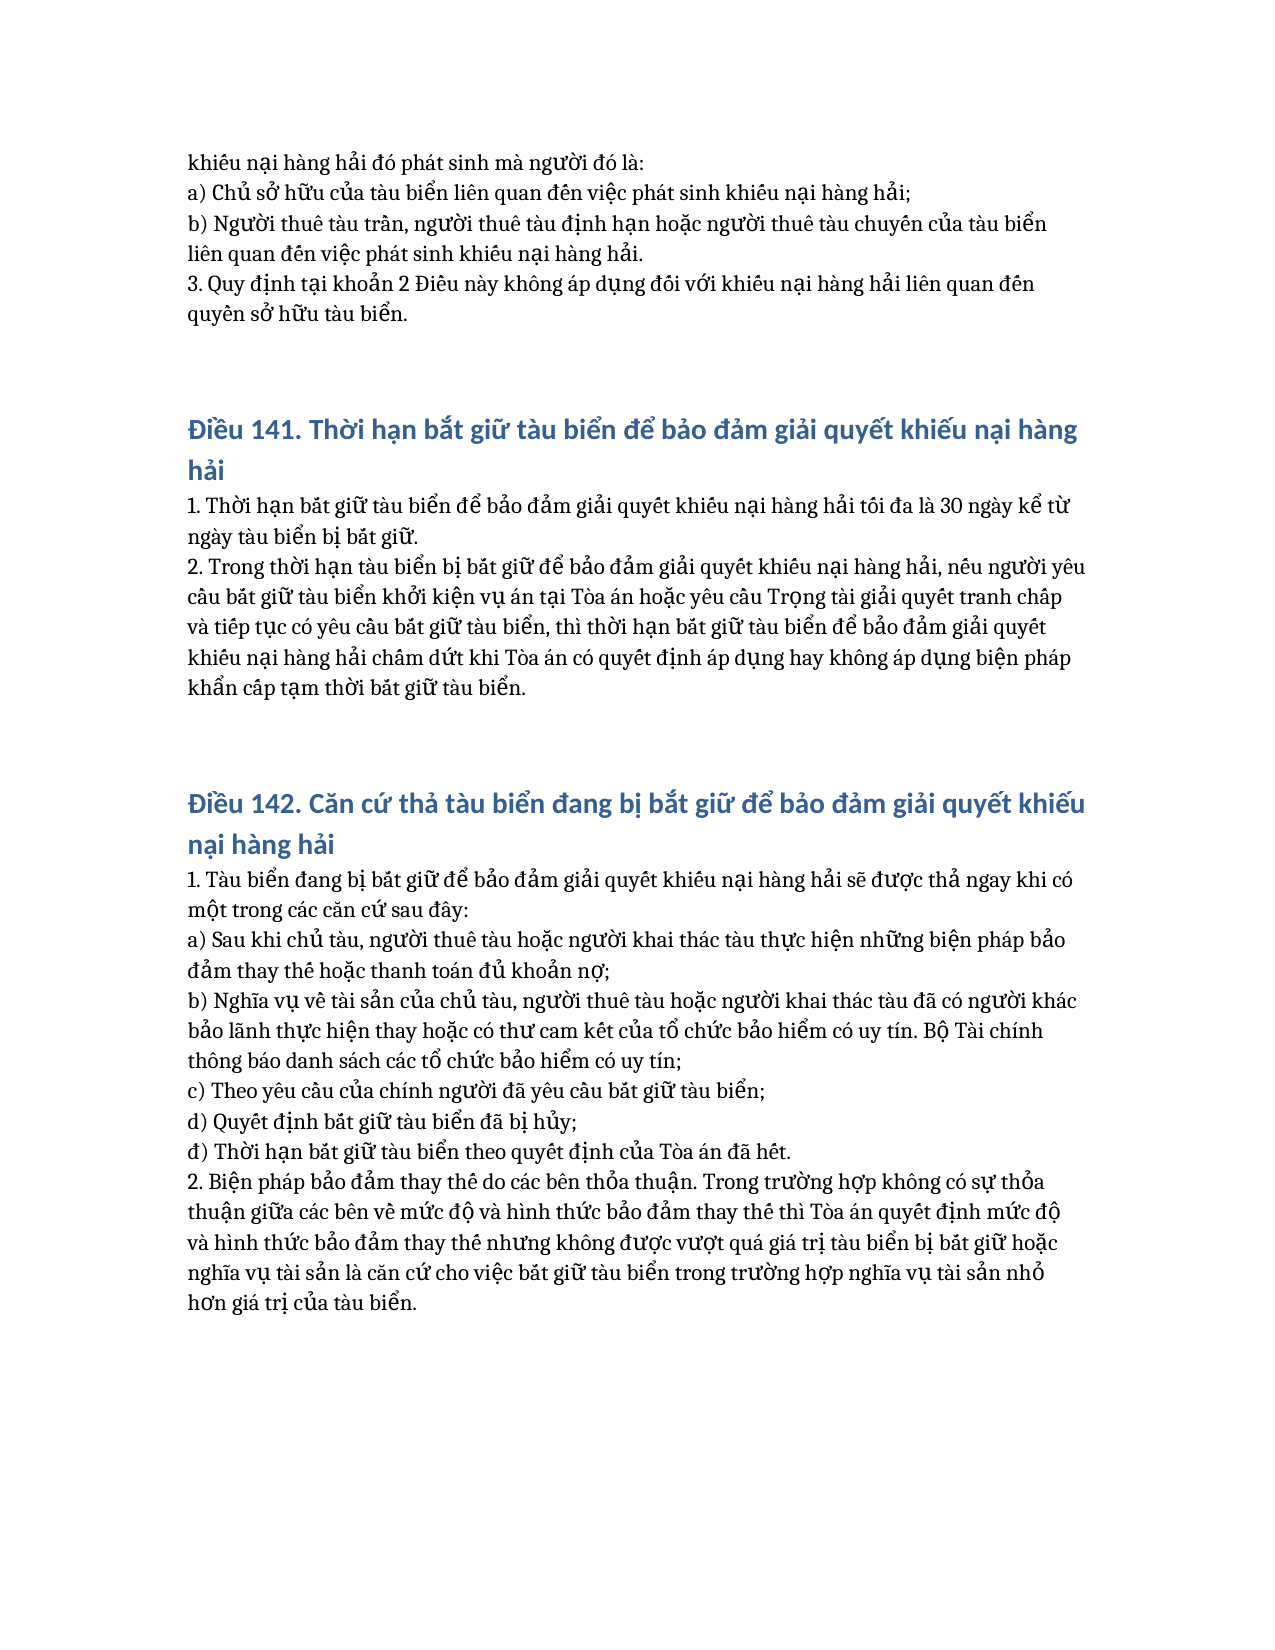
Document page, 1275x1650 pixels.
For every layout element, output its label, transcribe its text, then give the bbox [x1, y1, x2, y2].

text 1. Tàu biển đang bị bắt giữ để bảo đảm giải quyết khiếu nại hàng hải sẽ được thả ngay khi có một trong các căn cứ sau đây: a) Sau khi chủ tàu, người thuê tàu hoặc người khai thác tàu thực hiện những biện pháp bảo đảm thay thế hoặc thanh toán đủ khoản nợ; b) Nghĩa vụ về tài sản của chủ tàu, người thuê tàu hoặc người khai thác tàu đã có người khác bảo lãnh thực hiện thay hoặc có thư cam kết của tổ chức bảo hiểm có uy tín. Bộ Tài chính thông báo danh sách các tổ chức bảo hiểm có uy tín; c) Theo yêu cầu của chính người đã yêu cầu bắt giữ tàu biển; d) Quyết định bắt giữ tàu biển đã bị hủy; đ) Thời hạn bắt giữ tàu biển theo quyết định của Tòa án đã hết. 2. Biện pháp bảo đảm thay thế do các bên thỏa thuận. Trong trường hợp không có sự thỏa thuận giữa các bên về mức độ và hình thức bảo đảm thay thế thì Tòa án quyết định mức độ và hình thức bảo đảm thay thế nhưng không được vượt quá giá trị tàu biển bị bắt giữ hoặc nghĩa vụ tài sản là căn cứ cho việc bắt giữ tàu biển trong trường hợp nghĩa vụ tài sản nhỏ hơn giá trị của tàu biển. [187, 867, 1087, 1346]
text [187, 150, 1087, 358]
text 1. Thời hạn bắt giữ tàu biển để bảo đảm giải quyết khiếu nại hàng hải tối đa là 30 ngày kể từ ngày tàu biển bị bắt giữ. 2. Trong thời hạn tàu biển bị bắt giữ để bảo đảm giải quyết khiếu nại hàng hải, nếu người yêu cầu bắt giữ tàu biển khởi kiện vụ án tại Tòa án hoặc yêu cầu Trọng tài giải quyết tranh chấp và tiếp tục có yêu cầu bắt giữ tàu biển, thì thời hạn bắt giữ tàu biển để bảo đảm giải quyết khiếu nại hàng hải chấm dứt khi Tòa án có quyết định áp dụng hay không áp dụng biện pháp khẩn cấp tạm thời bắt giữ tàu biển. [187, 493, 1087, 731]
subtitle Điều 142. Căn cứ thả tàu biển đang bị bắt giữ để bảo đảm giải quyết khiếu nại hàng hải [187, 785, 1087, 862]
subtitle Điều 141. Thời hạn bắt giữ tàu biển để bảo đảm giải quyết khiếu nại hàng hải [187, 411, 1087, 488]
